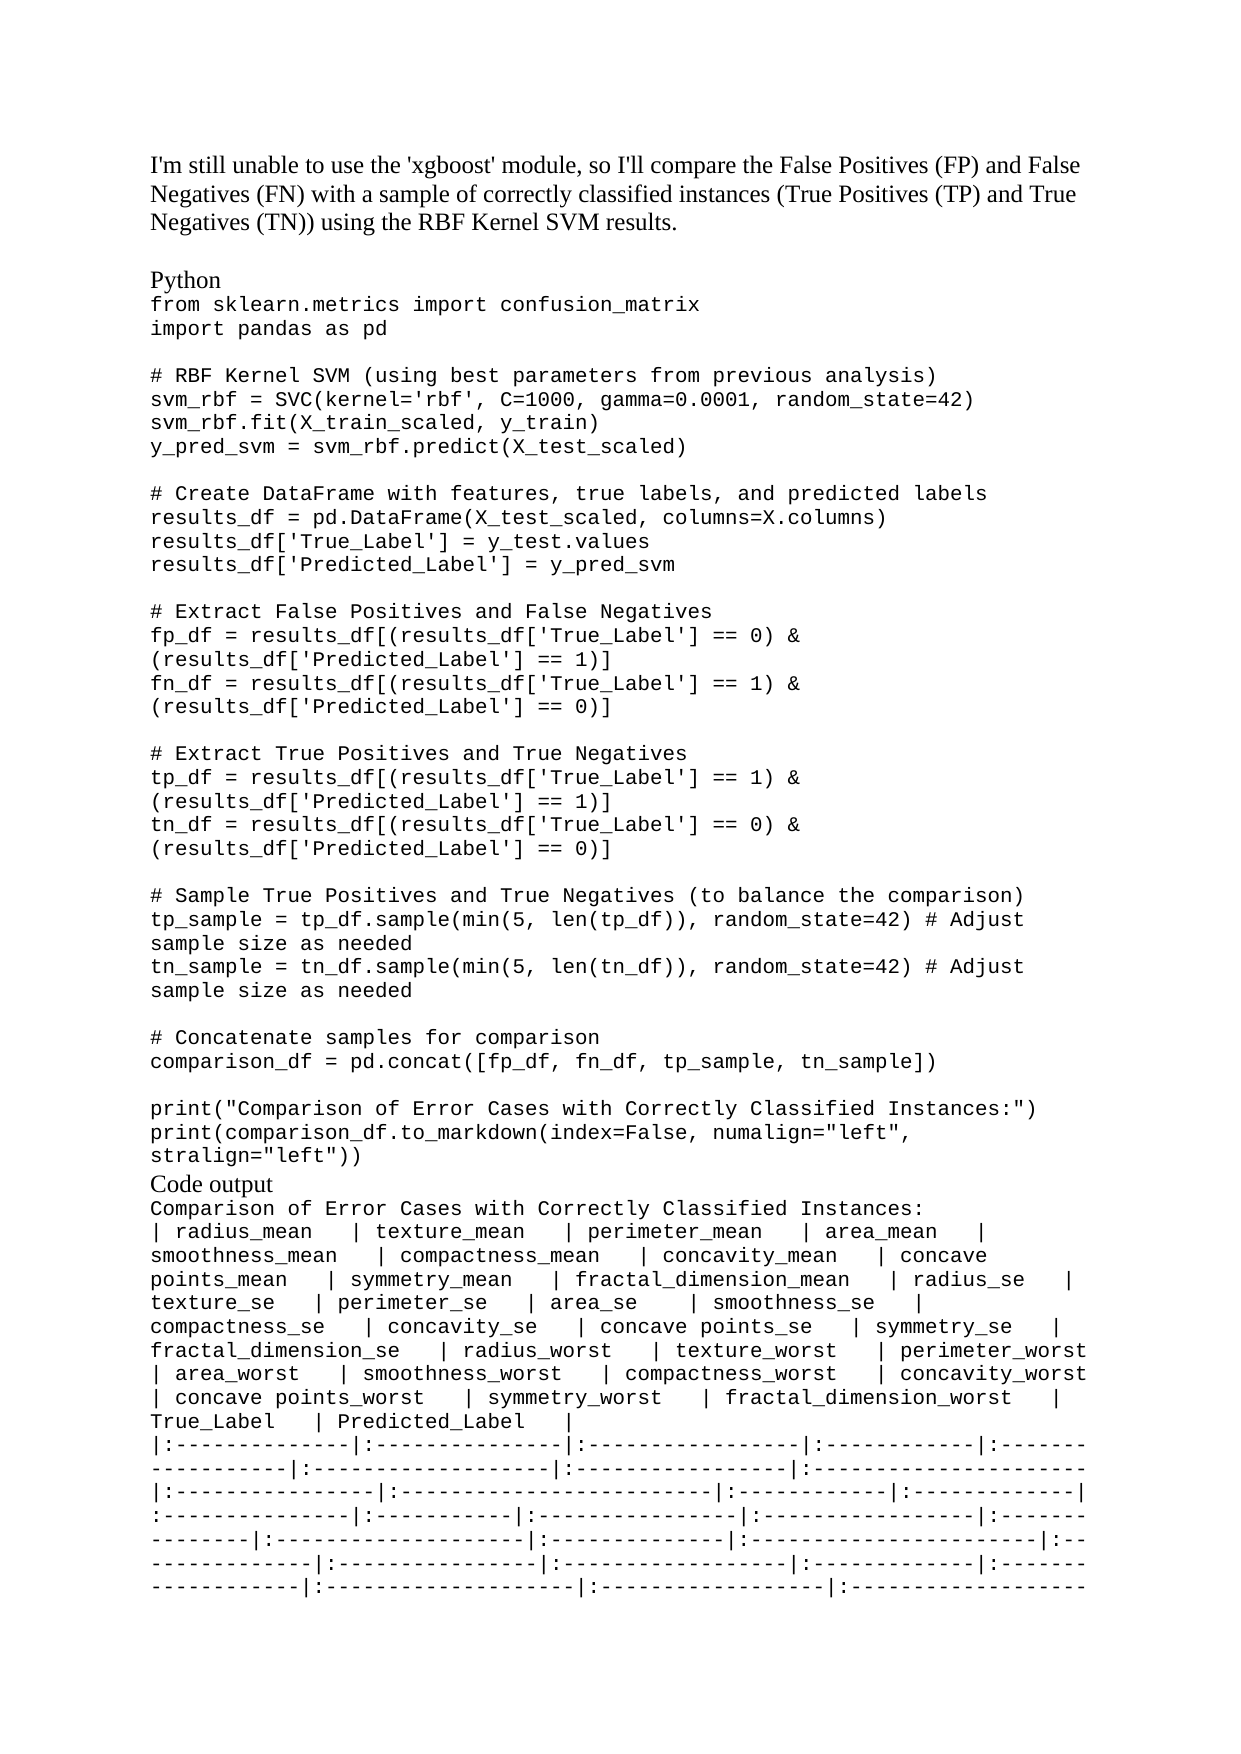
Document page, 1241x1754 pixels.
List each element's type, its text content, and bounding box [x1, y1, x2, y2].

text | radius_mean | texture_mean | perimeter_mean | area_mean | smoothness_mean | compactness_mean | concavity_mean | concave points_mean | symmetry_mean | fractal_dimension_mean | radius_se | texture_se | perimeter_se | area_se | smoothness_se | compactness_se | concavity_se | concave points_se | symmetry_se | fractal_dimension_se | radius_worst | texture_worst | perimeter_worst | area_worst | smoothness_worst | compactness_worst | concavity_worst | concave points_worst | symmetry_worst | fractal_dimension_worst | True_Label | Predicted_Label | [150, 1221, 1090, 1434]
text tp_df = results_df[(results_df['True_Label'] == 1) & (results_df['Predicted_Label'] == 1)] [150, 767, 1090, 814]
text # Extract False Positives and False Negatives [150, 602, 1090, 625]
text results_df['Predicted_Label'] = y_pred_svm [150, 554, 1090, 578]
text print("Comparison of Error Cases with Correctly Classified Instances:") [150, 1098, 1090, 1122]
text Comparison of Error Cases with Correctly Classified Instances: [150, 1198, 1090, 1221]
text comparison_df = pd.concat([fp_df, fn_df, tp_sample, tn_sample]) [150, 1051, 1090, 1074]
text Code output [150, 1169, 1090, 1198]
text y_pred_svm = svm_rbf.predict(X_test_scaled) [150, 436, 1090, 460]
text results_df['True_Label'] = y_test.values [150, 531, 1090, 554]
text results_df = pd.DataFrame(X_test_scaled, columns=X.columns) [150, 507, 1090, 531]
text from sklearn.metrics import confusion_matrix [150, 294, 1090, 318]
text svm_rbf.fit(X_train_scaled, y_train) [150, 412, 1090, 436]
text print(comparison_df.to_markdown(index=False, numalign="left", stralign="left")) [150, 1122, 1090, 1169]
text fp_df = results_df[(results_df['True_Label'] == 0) & (results_df['Predicted_Label'] == 1)] [150, 625, 1090, 672]
text svm_rbf = SVC(kernel='rbf', C=1000, gamma=0.0001, random_state=42) [150, 389, 1090, 412]
text import pandas as pd [150, 318, 1090, 341]
text # Extract True Positives and True Negatives [150, 743, 1090, 767]
text # Sample True Positives and True Negatives (to balance the comparison) [150, 885, 1090, 909]
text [150, 1434, 1090, 1600]
text # RBF Kernel SVM (using best parameters from previous analysis) [150, 365, 1090, 389]
text tn_sample = tn_df.sample(min(5, len(tn_df)), random_state=42) # Adjust sample size as needed [150, 956, 1090, 1003]
text tp_sample = tp_df.sample(min(5, len(tp_df)), random_state=42) # Adjust sample size as needed [150, 909, 1090, 956]
text # Concatenate samples for comparison [150, 1027, 1090, 1051]
text Python [150, 265, 1090, 294]
text # Create DataFrame with features, true labels, and predicted labels [150, 483, 1090, 507]
text I'm still unable to use the 'xgboost' module, so I'll compare the False Positives (FP) and False Negatives (FN) with a sample of correctly classified instances (True Positives (TP) and True Negatives (TN)) using the RBF Kernel SVM results. [150, 150, 1090, 236]
text fn_df = results_df[(results_df['True_Label'] == 1) & (results_df['Predicted_Label'] == 0)] [150, 672, 1090, 720]
text tn_df = results_df[(results_df['True_Label'] == 0) & (results_df['Predicted_Label'] == 0)] [150, 814, 1090, 862]
